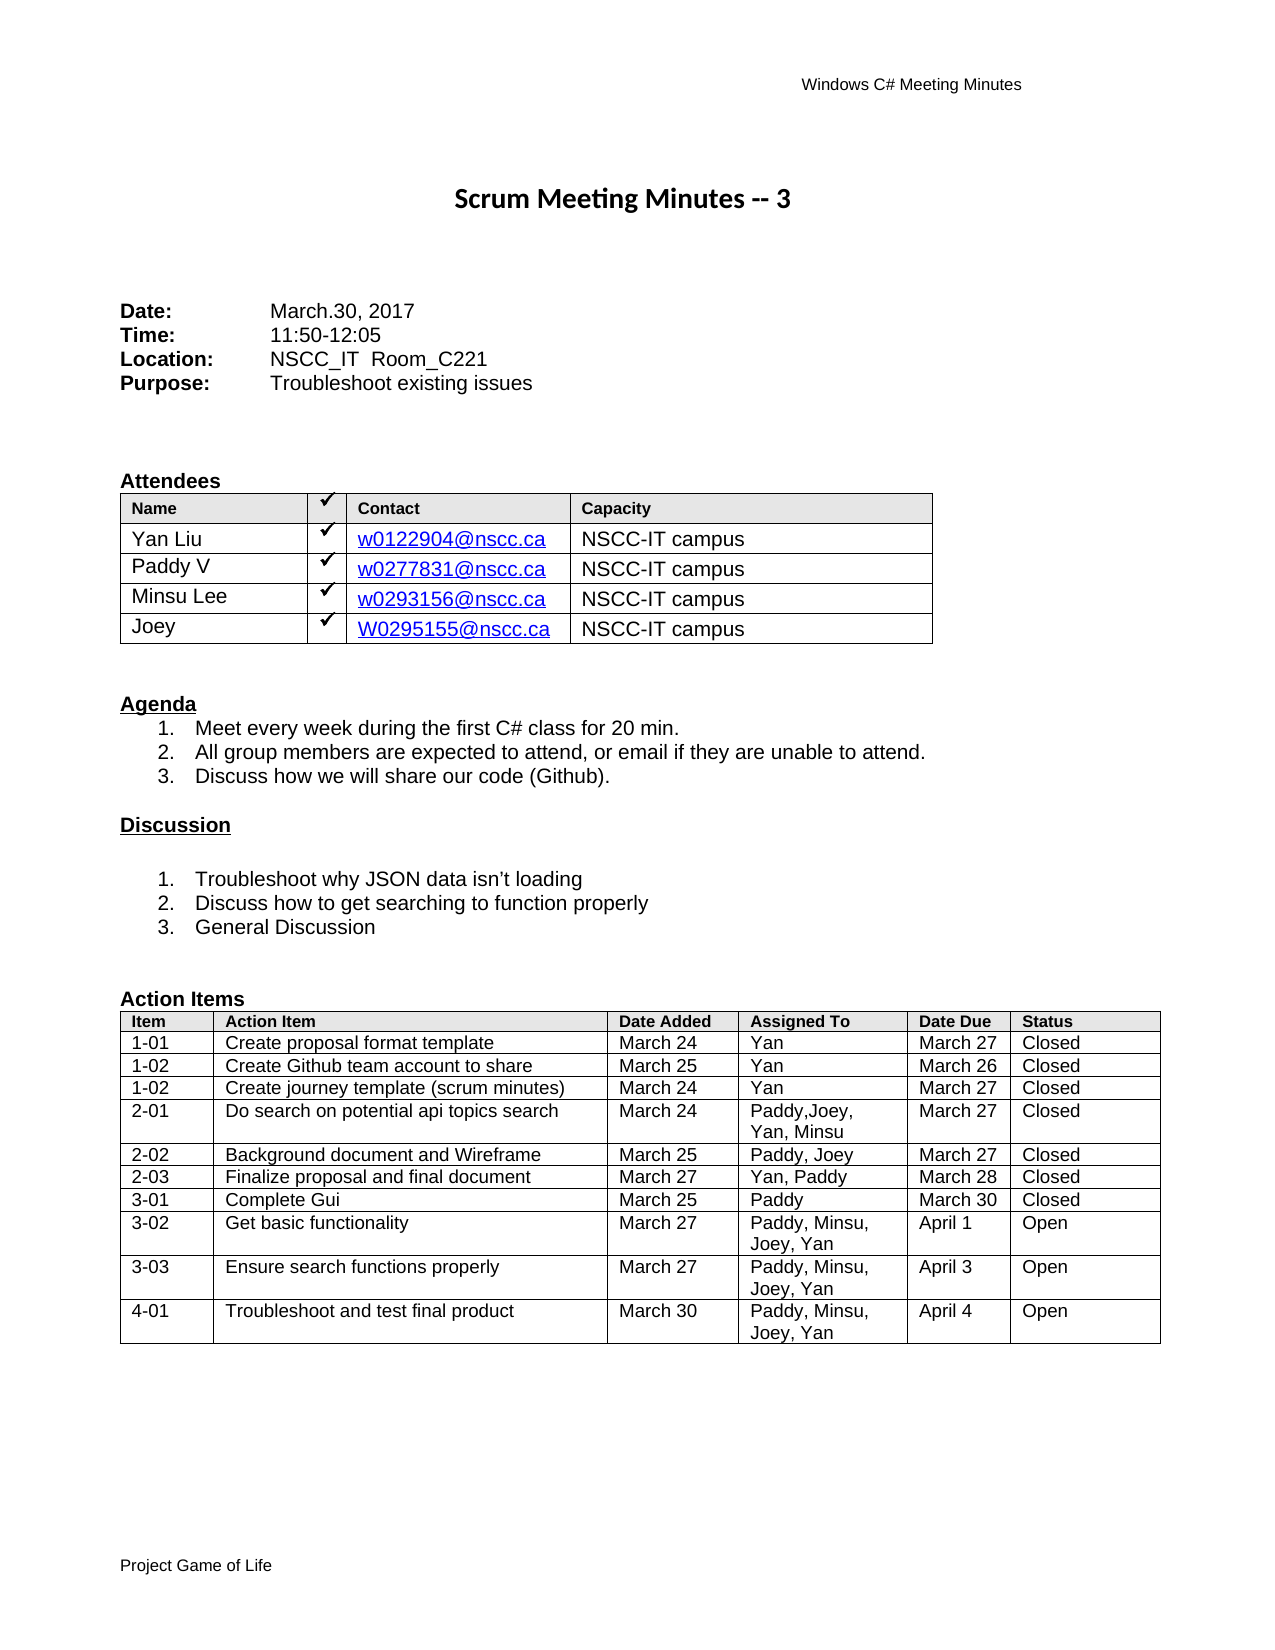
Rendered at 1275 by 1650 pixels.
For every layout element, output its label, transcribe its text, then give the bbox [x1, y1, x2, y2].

table_cell [308, 524, 346, 553]
table_cell Joey [121, 614, 307, 643]
table_cell Create journey template (scrum minutes) [214, 1077, 607, 1098]
table_cell Paddy V [121, 554, 307, 583]
table_cell April 1 [908, 1212, 1010, 1255]
table_cell NSCC-IT campus [571, 524, 932, 553]
table_cell Closed [1011, 1032, 1160, 1053]
table_cell March 27 [908, 1100, 1010, 1143]
table_cell Ensure search functions properly [214, 1256, 607, 1299]
table_cell Open [1011, 1212, 1160, 1255]
table_cell April 3 [908, 1256, 1010, 1299]
list Discuss how to get searching to function properly [157, 891, 1125, 915]
table_cell March 30 [608, 1300, 738, 1343]
table_cell Create Github team account to share [214, 1054, 607, 1076]
table_cell Finalize proposal and final document [214, 1166, 607, 1188]
table_cell Paddy [739, 1189, 907, 1211]
table_cell Paddy, Minsu, Joey, Yan [739, 1256, 907, 1299]
table_cell March 25 [608, 1189, 738, 1211]
table_cell NSCC-IT campus [571, 614, 932, 643]
table_cell Yan [739, 1077, 907, 1098]
table_cell Open [1011, 1300, 1160, 1343]
table_cell March 24 [608, 1032, 738, 1053]
table_cell Closed [1011, 1166, 1160, 1188]
list General Discussion [157, 915, 1125, 939]
table_cell 3-03 [121, 1256, 213, 1299]
table_cell Yan [739, 1054, 907, 1076]
table_cell Yan, Paddy [739, 1166, 907, 1188]
table_cell Closed [1011, 1054, 1160, 1076]
table_cell March 27 [908, 1032, 1010, 1053]
table_cell March 24 [608, 1077, 738, 1098]
table_header Action Item [214, 1012, 607, 1031]
table_cell March 30 [908, 1189, 1010, 1211]
table_cell Get basic functionality [214, 1212, 607, 1255]
table_cell April 4 [908, 1300, 1010, 1343]
text Purpose: Troubleshoot existing issues [120, 371, 1125, 394]
table_cell [308, 614, 346, 643]
table_cell Minsu Lee [121, 584, 307, 613]
table_cell Yan Liu [121, 524, 307, 553]
table_cell Paddy, Minsu, Joey, Yan [739, 1300, 907, 1343]
table_cell Closed [1011, 1144, 1160, 1165]
table_cell Background document and Wireframe [214, 1144, 607, 1165]
text Action Items [120, 987, 1125, 1011]
table_header Assigned To [739, 1012, 907, 1031]
table_cell Paddy, Minsu, Joey, Yan [739, 1212, 907, 1255]
table_cell March 27 [608, 1166, 738, 1188]
table_header Date Due [908, 1012, 1010, 1031]
list All group members are expected to attend, or email if they are unable to attend. [157, 740, 1125, 764]
table_cell Troubleshoot and test final product [214, 1300, 607, 1343]
table_header Capacity [571, 494, 932, 523]
text Date: March.30, 2017 [120, 299, 1125, 323]
text Discussion [120, 813, 1125, 837]
table_cell W0295155@nscc.ca [347, 614, 570, 643]
table_cell 2-02 [121, 1144, 213, 1165]
table_cell 4-01 [121, 1300, 213, 1343]
table_cell March 26 [908, 1054, 1010, 1076]
text Time: 11:50-12:05 [120, 323, 1125, 347]
table_cell [308, 584, 346, 613]
list Troubleshoot why JSON data isn’t loading [157, 867, 1125, 891]
table_cell March 25 [608, 1144, 738, 1165]
table_header Item [121, 1012, 213, 1031]
table_cell Paddy, Joey [739, 1144, 907, 1165]
table_cell Closed [1011, 1077, 1160, 1098]
table_cell March 24 [608, 1100, 738, 1143]
table_cell Yan [739, 1032, 907, 1053]
table_cell Closed [1011, 1189, 1160, 1211]
table_header Date Added [608, 1012, 738, 1031]
table_cell 3-02 [121, 1212, 213, 1255]
table_cell Create proposal format template [214, 1032, 607, 1053]
table_cell 1-02 [121, 1054, 213, 1076]
table_cell w0122904@nscc.ca [347, 524, 570, 553]
table_cell Paddy,Joey, Yan, Minsu [739, 1100, 907, 1143]
table_cell March 28 [908, 1166, 1010, 1188]
text Attendees [120, 469, 1125, 493]
text Scrum Meeting Minutes -- 3 [120, 181, 1125, 216]
table_cell Complete Gui [214, 1189, 607, 1211]
text Location: NSCC_IT Room_C221 [120, 347, 1125, 371]
table_cell NSCC-IT campus [571, 554, 932, 583]
table_cell NSCC-IT campus [571, 584, 932, 613]
table_cell Open [1011, 1256, 1160, 1299]
table_header Contact [347, 494, 570, 523]
table_cell March 27 [908, 1144, 1010, 1165]
table_cell Closed [1011, 1100, 1160, 1143]
table_cell March 25 [608, 1054, 738, 1076]
table_cell March 27 [608, 1212, 738, 1255]
table_cell 3-01 [121, 1189, 213, 1211]
table_header Status [1011, 1012, 1160, 1031]
table_cell w0277831@nscc.ca [347, 554, 570, 583]
table_cell 2-01 [121, 1100, 213, 1143]
table_cell w0293156@nscc.ca [347, 584, 570, 613]
table_cell March 27 [908, 1077, 1010, 1098]
table_cell March 27 [608, 1256, 738, 1299]
table_cell 1-02 [121, 1077, 213, 1098]
table_header Name [121, 494, 307, 523]
table_cell Do search on potential api topics search [214, 1100, 607, 1143]
table_cell [308, 554, 346, 583]
text Agenda [120, 692, 1125, 716]
table_header [308, 494, 346, 523]
list Discuss how we will share our code (Github). [157, 764, 1125, 788]
list Meet every week during the first C# class for 20 min. [157, 716, 1125, 740]
table_cell 2-03 [121, 1166, 213, 1188]
table_cell 1-01 [121, 1032, 213, 1053]
